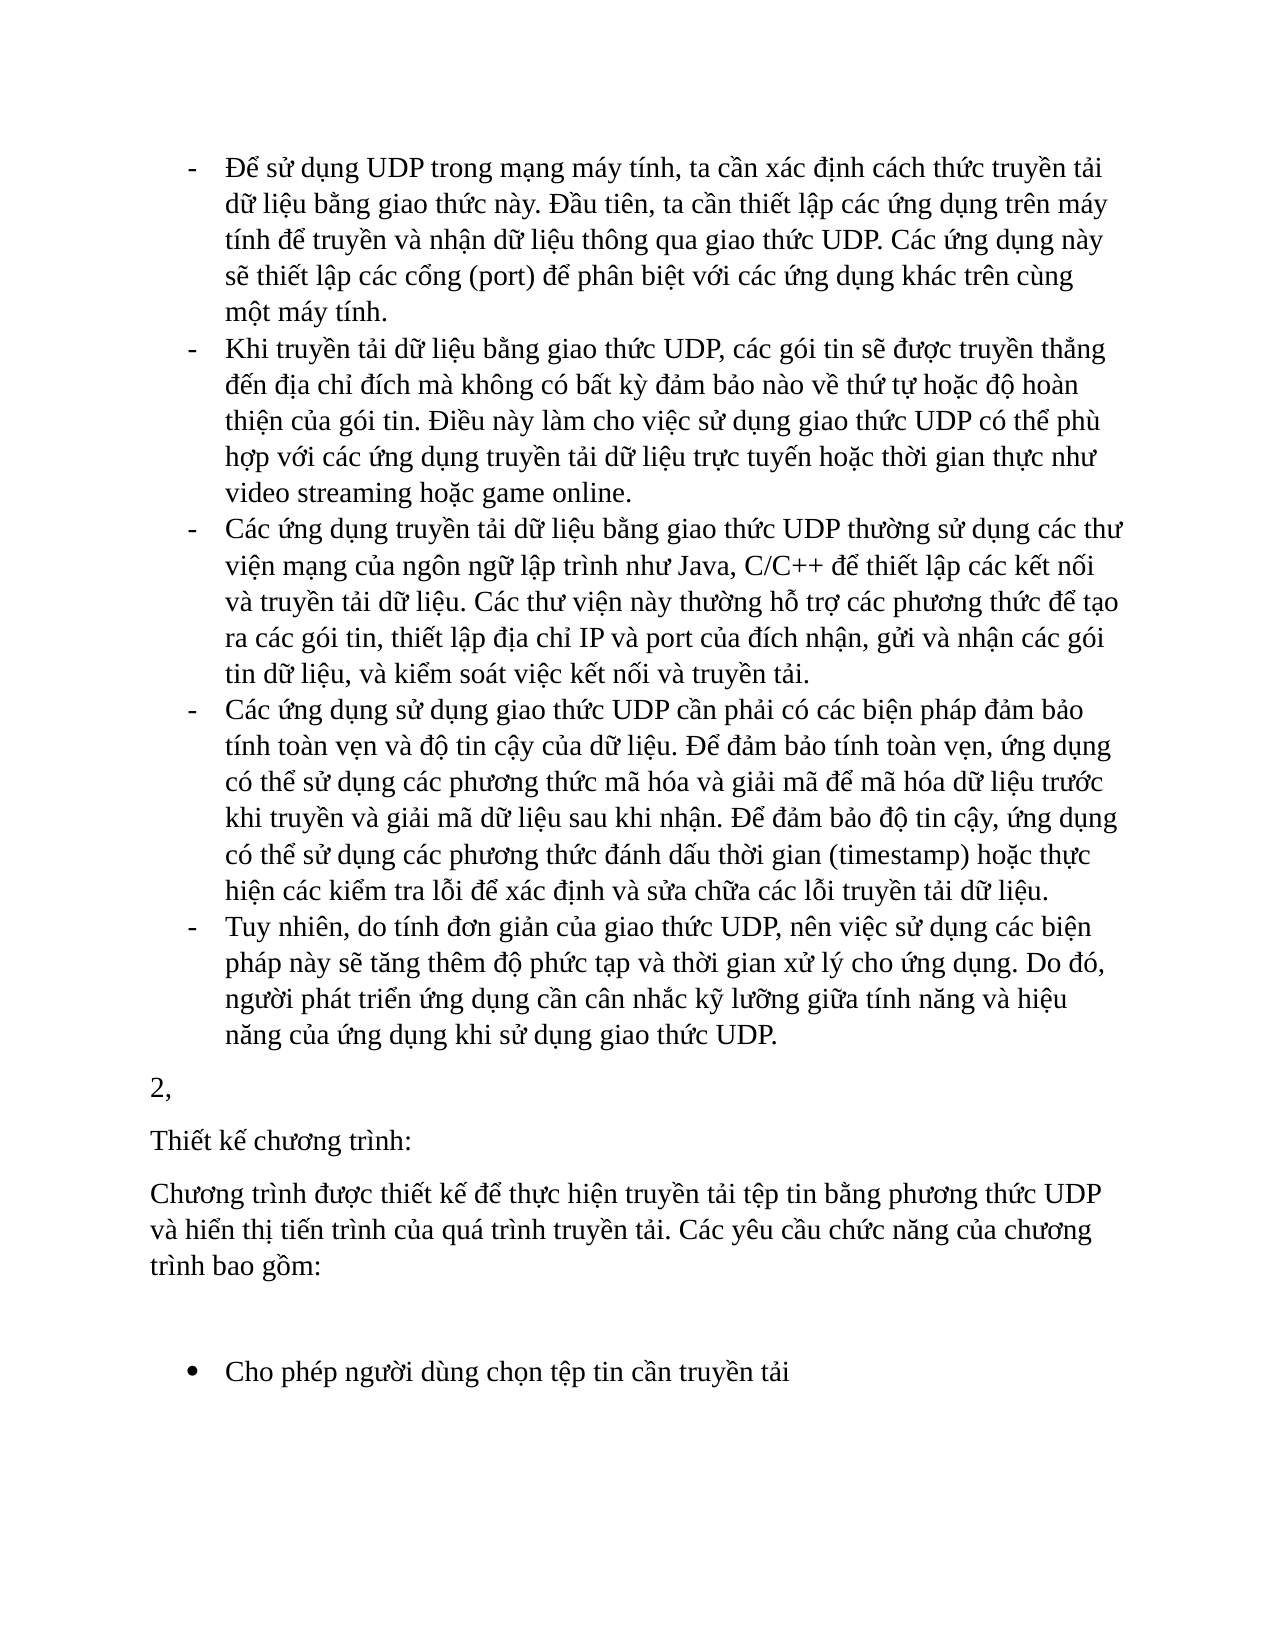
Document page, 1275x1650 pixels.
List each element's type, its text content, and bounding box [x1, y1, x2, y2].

list Khi truyền tải dữ liệu bằng giao thức UDP, các gói tin sẽ được truyền thẳng đến địa chỉ đích mà không có bất kỳ đảm bảo nào về thứ tự hoặc độ hoàn thiện của gói tin. Điều này làm cho việc sử dụng giao thức UDP có thể phù hợp với các ứng dụng truyền tải dữ liệu trực tuyến hoặc thời gian thực như video streaming hoặc game online. [187, 331, 1125, 509]
text Thiết kế chương trình: [150, 1123, 1125, 1157]
list Để sử dụng UDP trong mạng máy tính, ta cần xác định cách thức truyền tải dữ liệu bằng giao thức này. Đầu tiên, ta cần thiết lập các ứng dụng trên máy tính để truyền và nhận dữ liệu thông qua giao thức UDP. Các ứng dụng này sẽ thiết lập các cổng (port) để phân biệt với các ứng dụng khác trên cùng một máy tính. [187, 150, 1125, 328]
list Các ứng dụng truyền tải dữ liệu bằng giao thức UDP thường sử dụng các thư viện mạng của ngôn ngữ lập trình như Java, C/C++ để thiết lập các kết nối và truyền tải dữ liệu. Các thư viện này thường hỗ trợ các phương thức để tạo ra các gói tin, thiết lập địa chỉ IP và port của đích nhận, gửi và nhận các gói tin dữ liệu, và kiểm soát việc kết nối và truyền tải. [187, 511, 1125, 689]
text 2, [150, 1070, 1125, 1104]
text Chương trình được thiết kế để thực hiện truyền tải tệp tin bằng phương thức UDP và hiển thị tiến trình của quá trình truyền tải. Các yêu cầu chức năng của chương trình bao gồm: [150, 1176, 1125, 1282]
list Các ứng dụng sử dụng giao thức UDP cần phải có các biện pháp đảm bảo tính toàn vẹn và độ tin cậy của dữ liệu. Để đảm bảo tính toàn vẹn, ứng dụng có thể sử dụng các phương thức mã hóa và giải mã để mã hóa dữ liệu trước khi truyền và giải mã dữ liệu sau khi nhận. Để đảm bảo độ tin cậy, ứng dụng có thể sử dụng các phương thức đánh dấu thời gian (timestamp) hoặc thực hiện các kiểm tra lỗi để xác định và sửa chữa các lỗi truyền tải dữ liệu. [187, 692, 1125, 906]
list Tuy nhiên, do tính đơn giản của giao thức UDP, nên việc sử dụng các biện pháp này sẽ tăng thêm độ phức tạp và thời gian xử lý cho ứng dụng. Do đó, người phát triển ứng dụng cần cân nhắc kỹ lưỡng giữa tính năng và hiệu năng của ứng dụng khi sử dụng giao thức UDP. [187, 909, 1125, 1051]
list Cho phép người dùng chọn tệp tin cần truyền tải [187, 1354, 1125, 1387]
